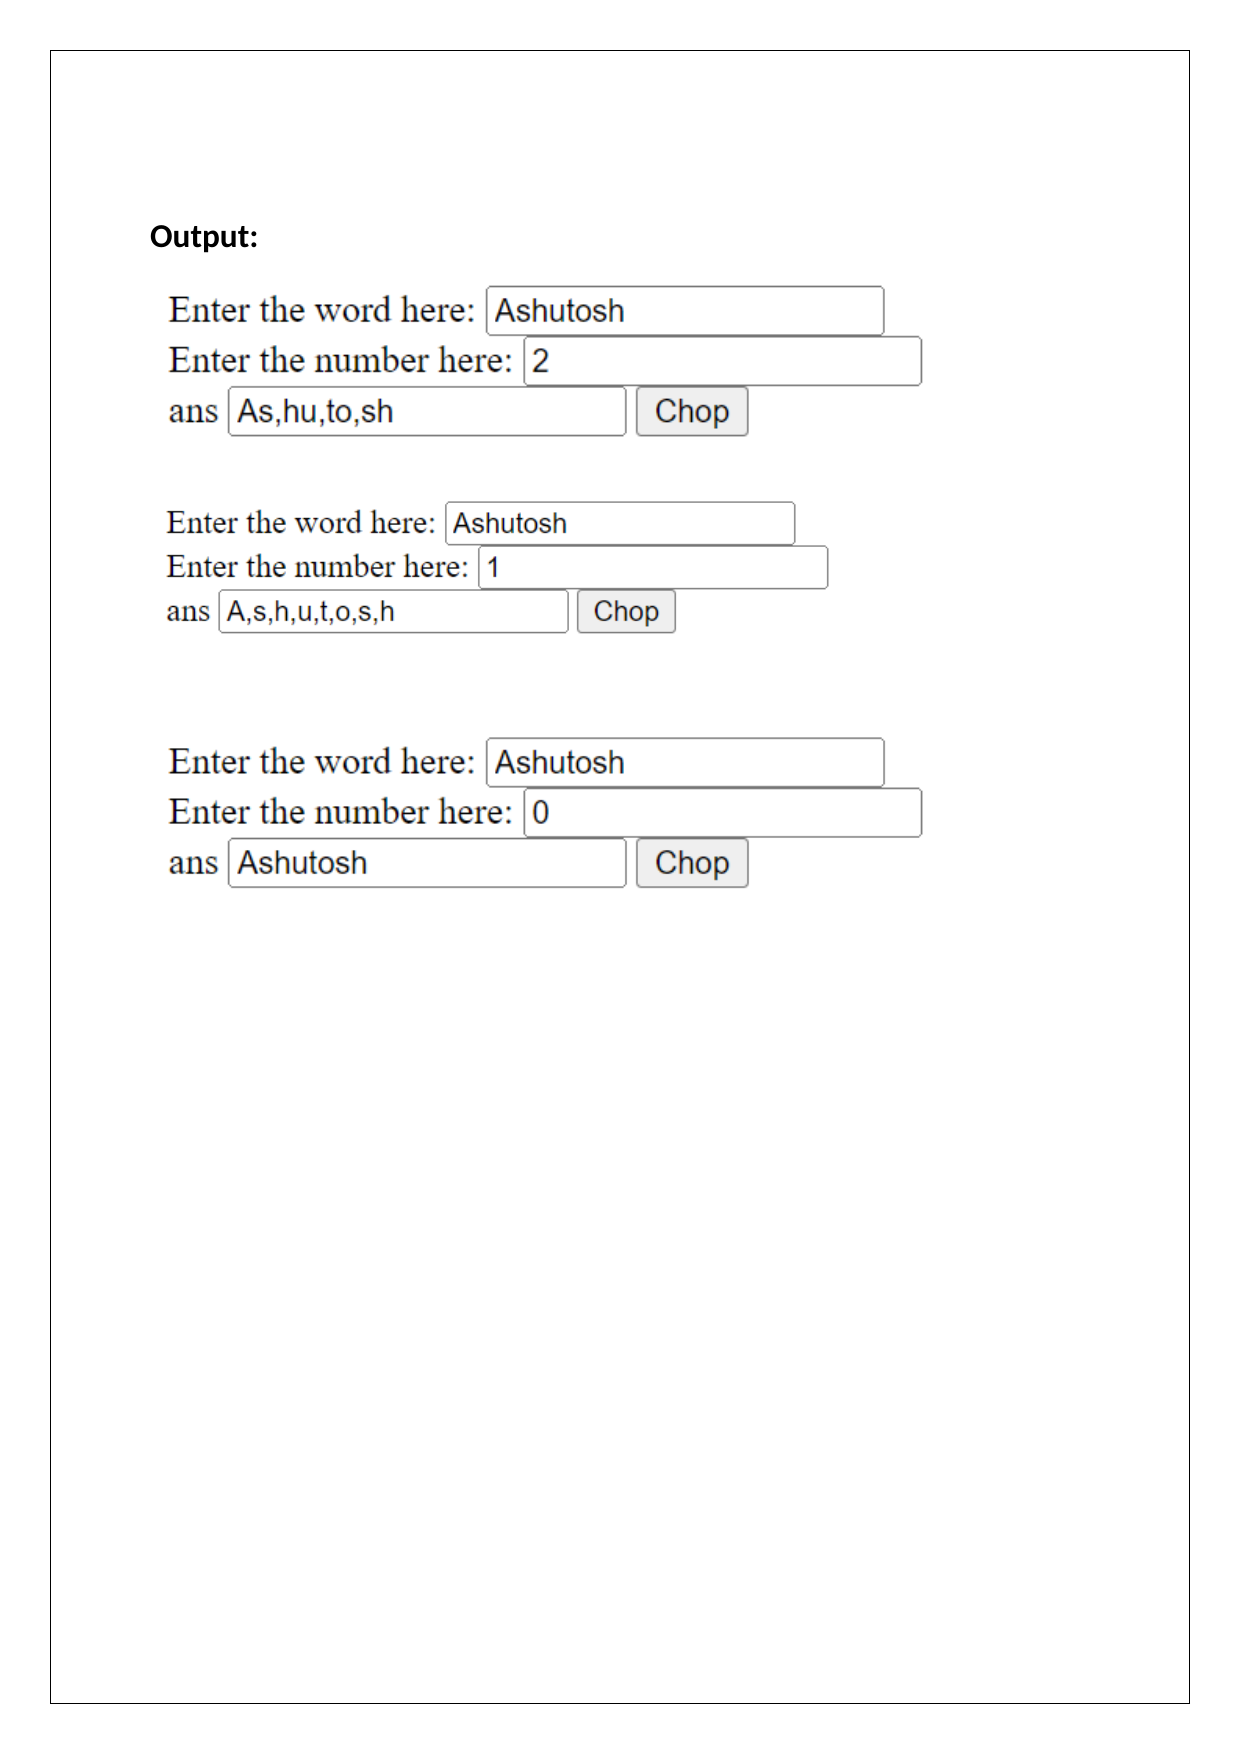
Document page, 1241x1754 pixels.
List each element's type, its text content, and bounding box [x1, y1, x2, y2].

picture [150, 722, 943, 907]
picture [150, 492, 1091, 720]
picture [150, 276, 960, 490]
text Output: [150, 215, 1090, 256]
